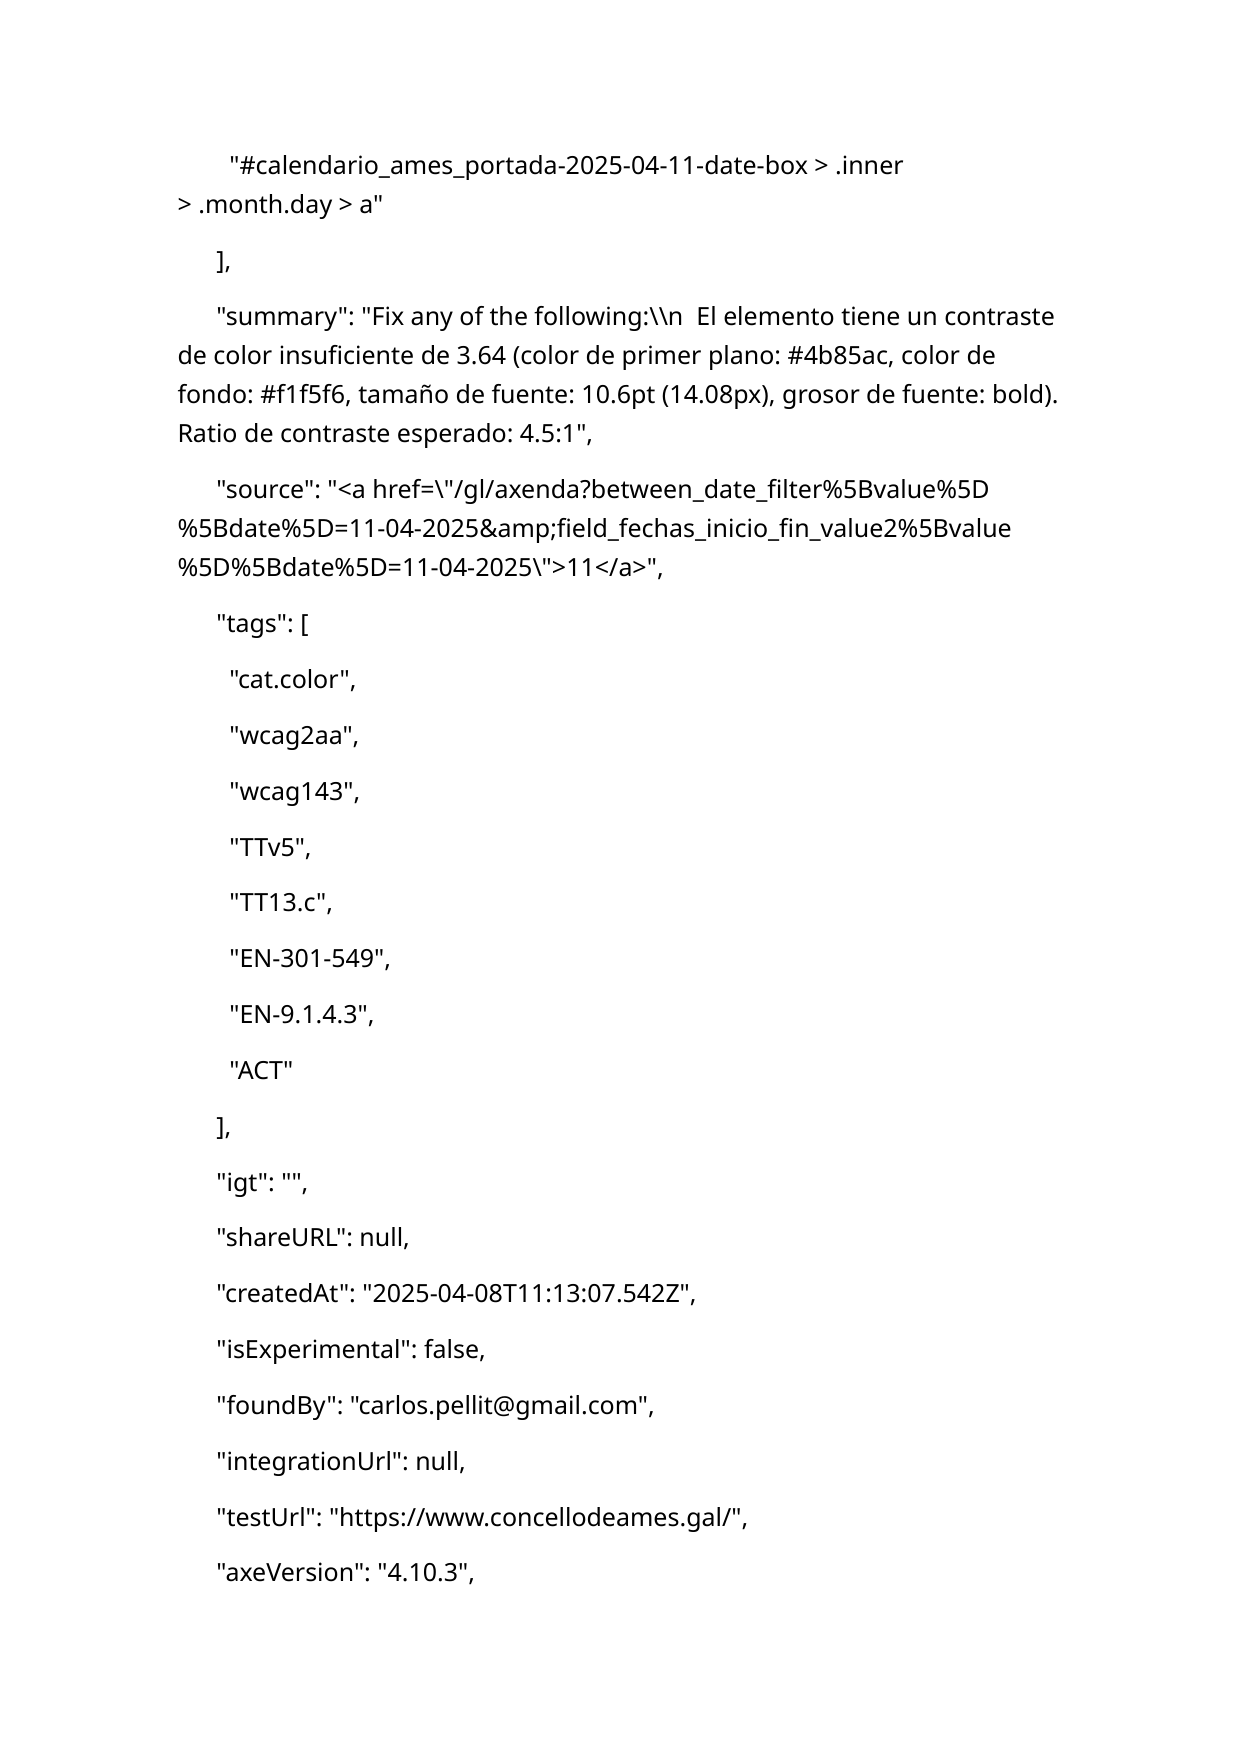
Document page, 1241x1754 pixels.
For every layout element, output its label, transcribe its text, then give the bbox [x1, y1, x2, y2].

text "#calendario_ames_portada-2025-04-11-date-box > .inner > .month.day > a" [177, 148, 1063, 221]
text "EN-9.1.4.3", [177, 997, 1063, 1031]
text "TTv5", [177, 829, 1063, 863]
text ], [177, 243, 1063, 277]
text "shareURL": null, [177, 1220, 1063, 1254]
text "source": "<a href=\"/gl/axenda?between_date_filter%5Bvalue%5D%5Bdate%5D=11-04-2025&amp;field_fechas_inicio_fin_value2%5Bvalue%5D%5Bdate%5D=11-04-2025\">11</a>", [177, 472, 1063, 584]
text "summary": "Fix any of the following:\\n El elemento tiene un contraste de color insuficiente de 3.64 (color de primer plano: #4b85ac, color de fondo: #f1f5f6, tamaño de fuente: 10.6pt (14.08px), grosor de fuente: bold). Ratio de contraste esperado: 4.5:1", [177, 298, 1063, 450]
text "cat.color", [177, 662, 1063, 696]
text "tags": [ [177, 606, 1063, 640]
text "createdAt": "2025-04-08T11:13:07.542Z", [177, 1276, 1063, 1310]
text "axeVersion": "4.10.3", [177, 1555, 1063, 1589]
text "wcag2aa", [177, 718, 1063, 752]
text ], [177, 1108, 1063, 1142]
text "foundBy": "carlos.pellit@gmail.com", [177, 1388, 1063, 1422]
text "TT13.c", [177, 885, 1063, 919]
text "testUrl": "https://www.concellodeames.gal/", [177, 1499, 1063, 1533]
text "wcag143", [177, 773, 1063, 807]
text "isExperimental": false, [177, 1332, 1063, 1366]
text "integrationUrl": null, [177, 1443, 1063, 1477]
text "EN-301-549", [177, 941, 1063, 975]
text "ACT" [177, 1053, 1063, 1087]
text "igt": "", [177, 1164, 1063, 1198]
